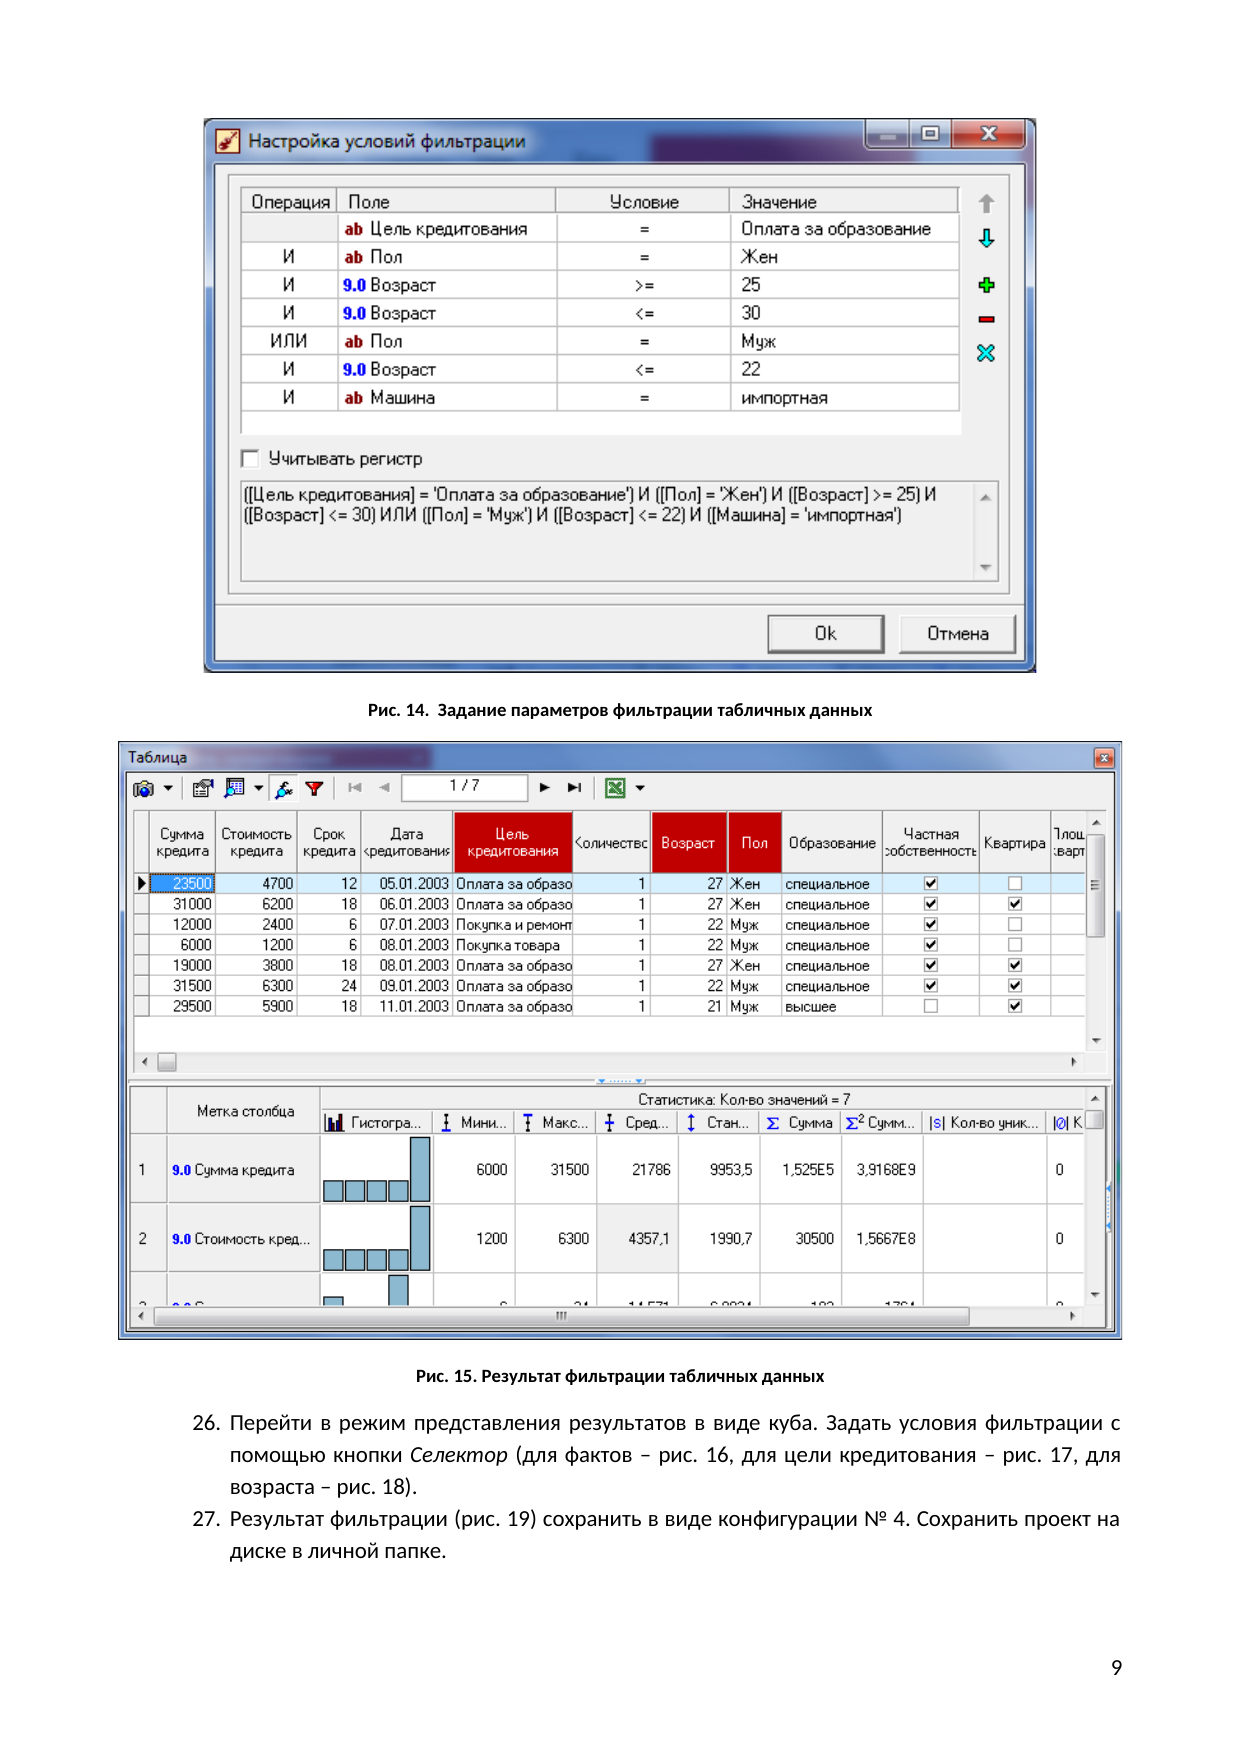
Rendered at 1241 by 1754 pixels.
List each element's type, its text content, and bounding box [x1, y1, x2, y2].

text Рис. 15. Результат фильтрации табличных данных [118, 1364, 1122, 1387]
list Результат фильтрации (рис. 19) сохранить в виде конфигурации № 4. Сохранить проект на диске в личной папке. [192, 1504, 1122, 1565]
text Рис. 14. Задание параметров фильтрации табличных данных [118, 698, 1122, 721]
list Перейти в режим представления результатов в виде куба. Задать условия фильтрации с помощью кнопки Селектор (для фактов – рис. 16, для цели кредитования – рис. 17, для возраста – рис. 18). [192, 1408, 1122, 1500]
picture [118, 741, 1123, 1340]
picture [203, 118, 1037, 673]
